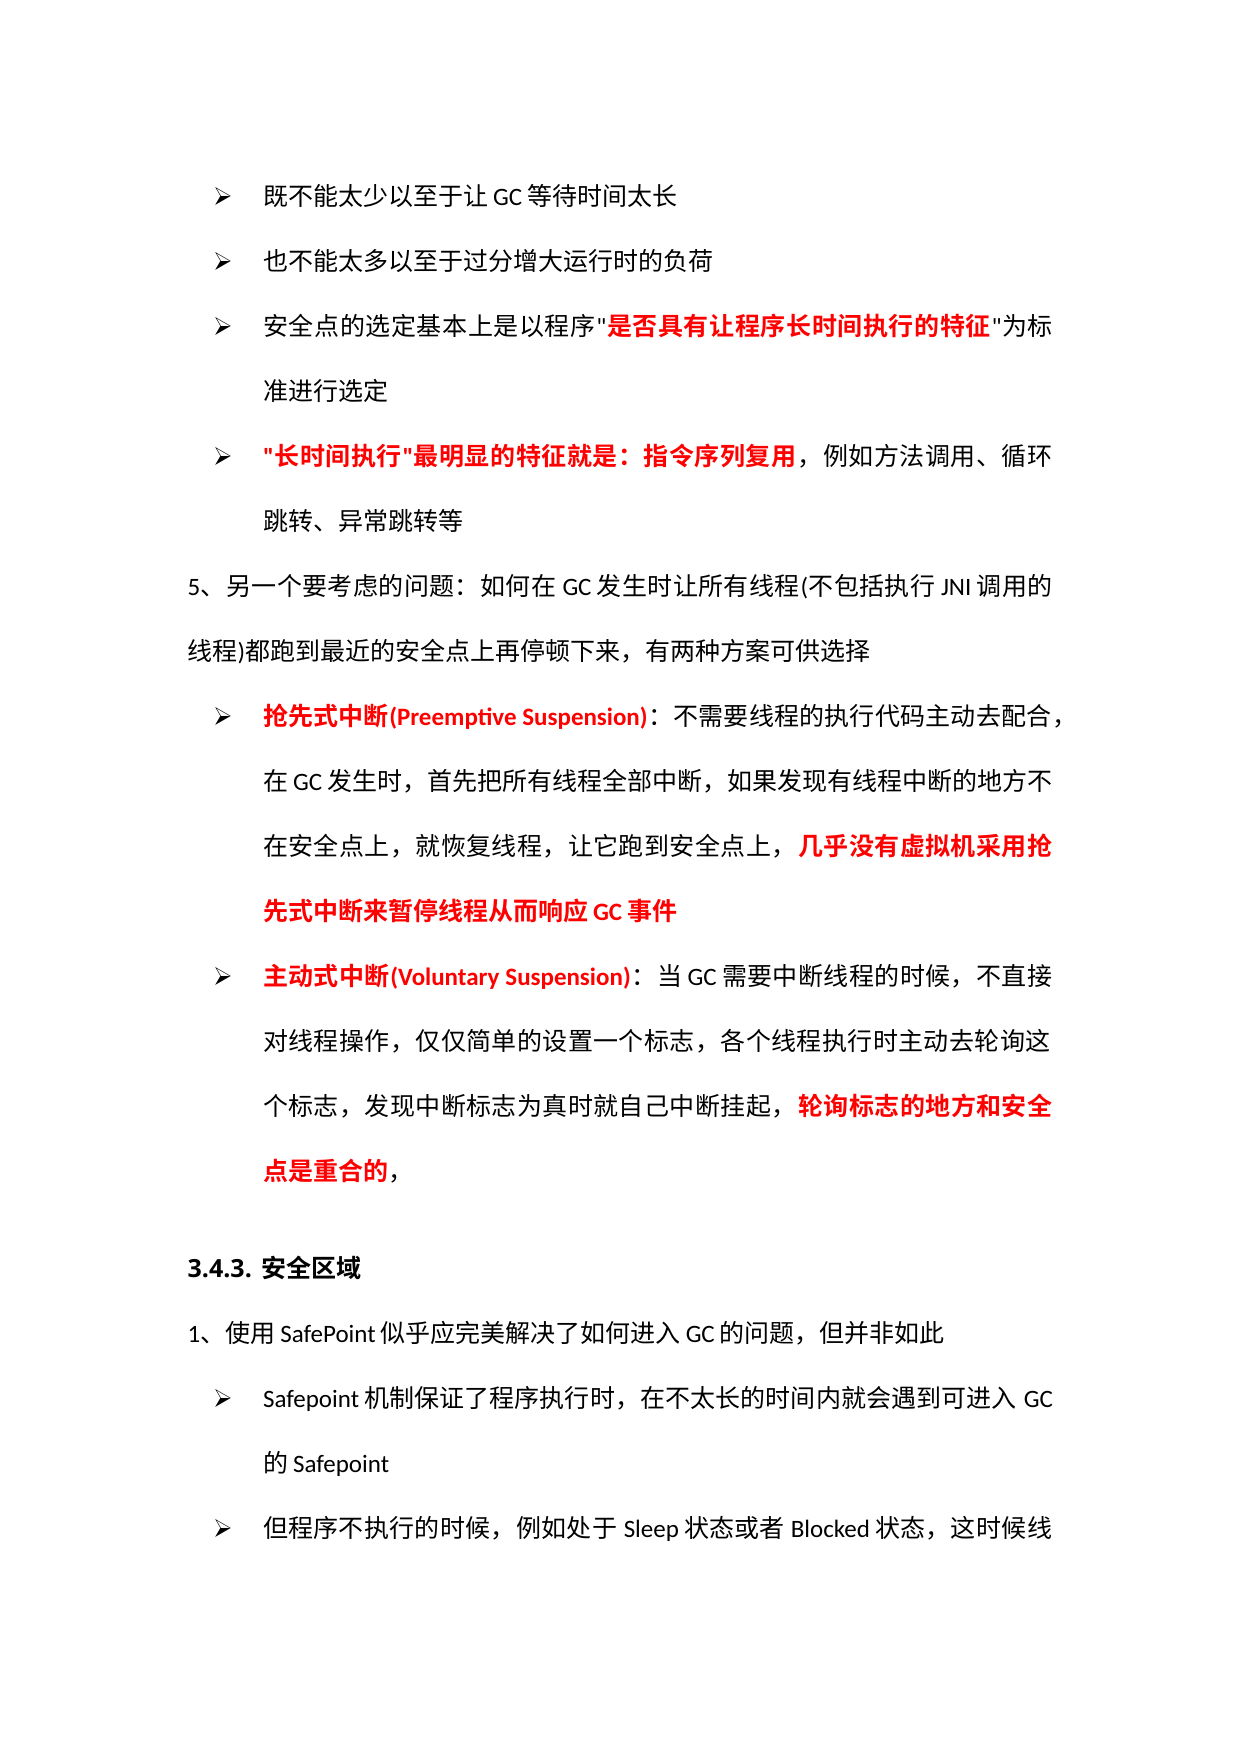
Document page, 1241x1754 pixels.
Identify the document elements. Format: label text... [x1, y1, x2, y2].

list "长时间执行"最明显的特征就是：指令序列复用，例如方法调用、循环跳转、异常跳转等 [213, 422, 1053, 552]
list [213, 1494, 1053, 1559]
list 既不能太少以至于让GC等待时间太长 [213, 162, 1053, 227]
subtitle 安全区域 [187, 1234, 1053, 1299]
list 也不能太多以至于过分增大运行时的负荷 [213, 227, 1053, 292]
list 抢先式中断(Preemptive Suspension)：不需要线程的执行代码主动去配合，在GC发生时，首先把所有线程全部中断，如果发现有线程中断的地方不在安全点上，就恢复线程，让它跑到安全点上，几乎没有虚拟机采用抢先式中断来暂停线程从而响应GC事件 [213, 682, 1053, 942]
text 1、使用SafePoint似乎应完美解决了如何进入GC的问题，但并非如此 [187, 1299, 1053, 1364]
list 主动式中断(Voluntary Suspension)：当GC需要中断线程的时候，不直接对线程操作，仅仅简单的设置一个标志，各个线程执行时主动去轮询这个标志，发现中断标志为真时就自己中断挂起，轮询标志的地方和安全点是重合的， [213, 942, 1053, 1202]
list 安全点的选定基本上是以程序"是否具有让程序长时间执行的特征"为标准进行选定 [213, 292, 1053, 422]
list Safepoint机制保证了程序执行时，在不太长的时间内就会遇到可进入GC的Safepoint [213, 1364, 1053, 1494]
text 5、另一个要考虑的问题：如何在GC发生时让所有线程(不包括执行JNI调用的线程)都跑到最近的安全点上再停顿下来，有两种方案可供选择 [187, 552, 1053, 682]
